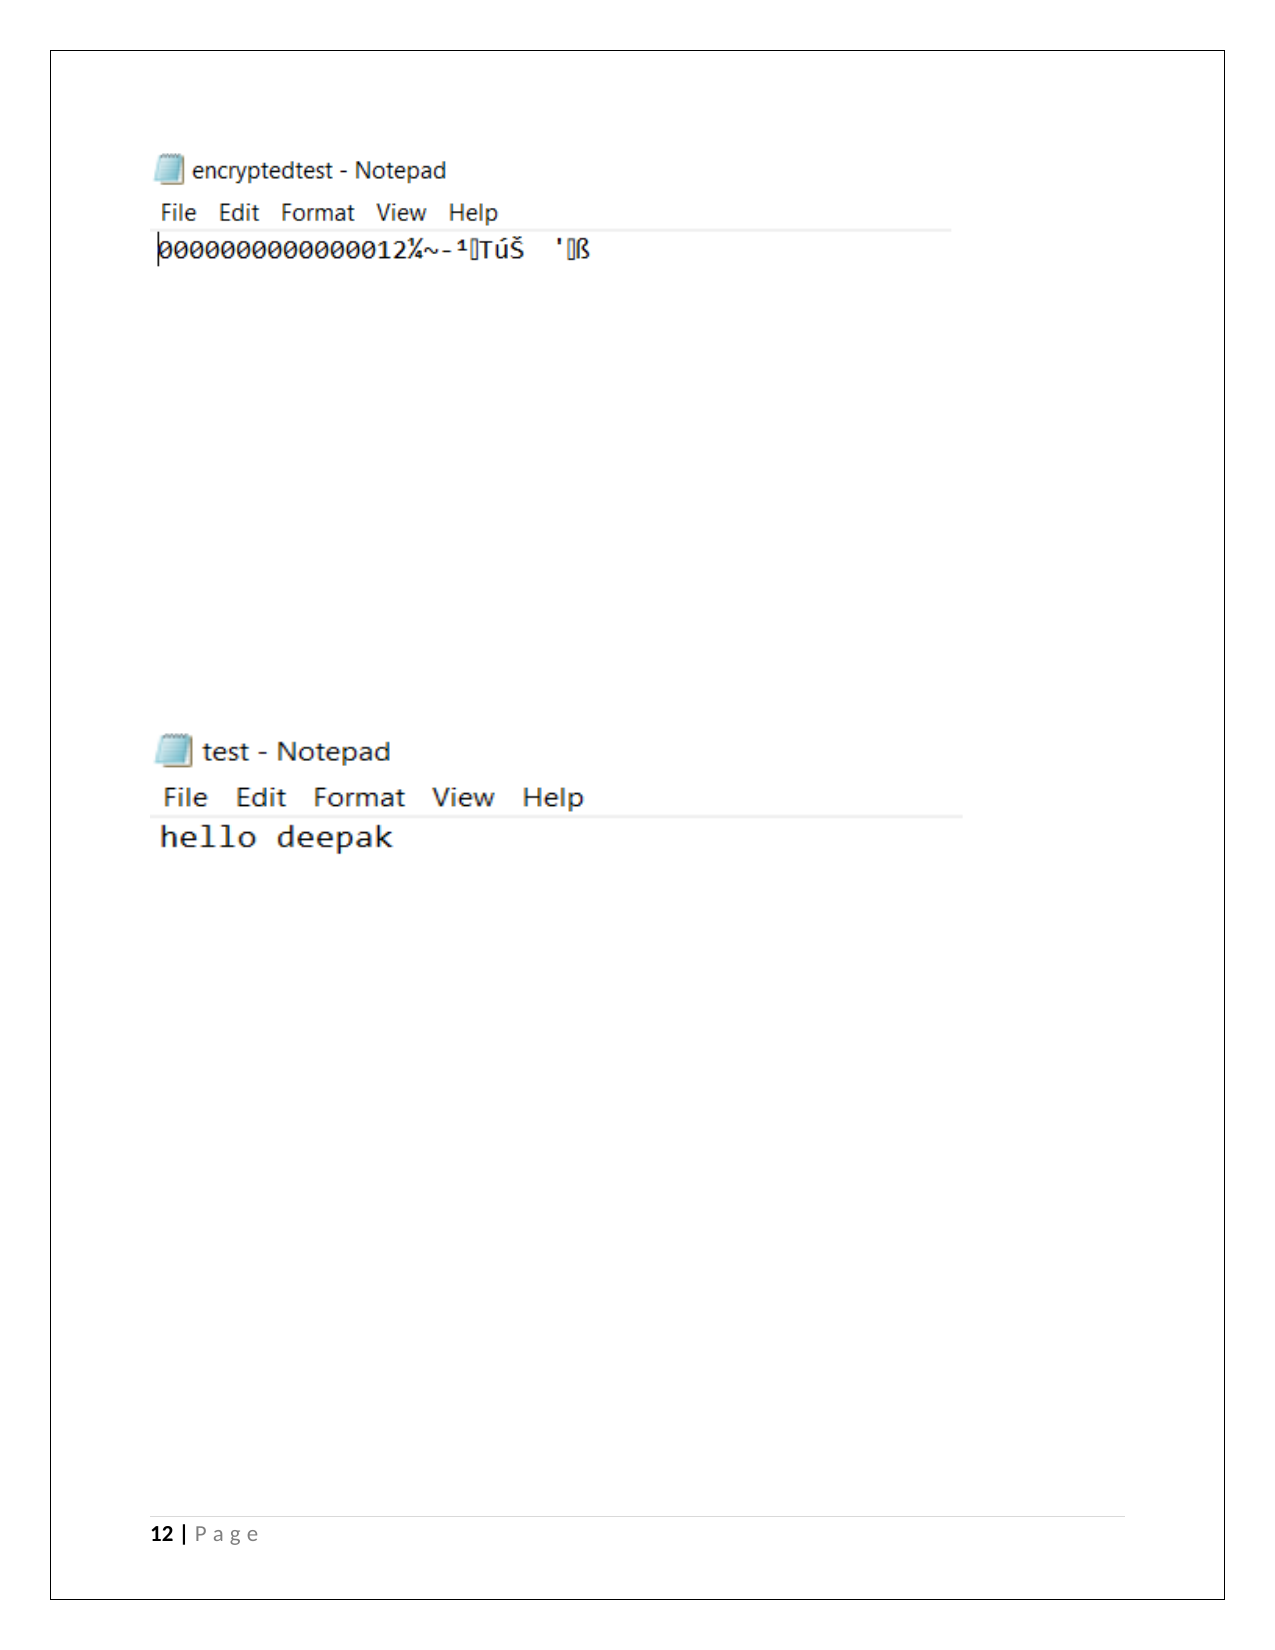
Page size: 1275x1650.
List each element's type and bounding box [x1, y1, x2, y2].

picture [150, 150, 952, 724]
picture [150, 727, 963, 1383]
